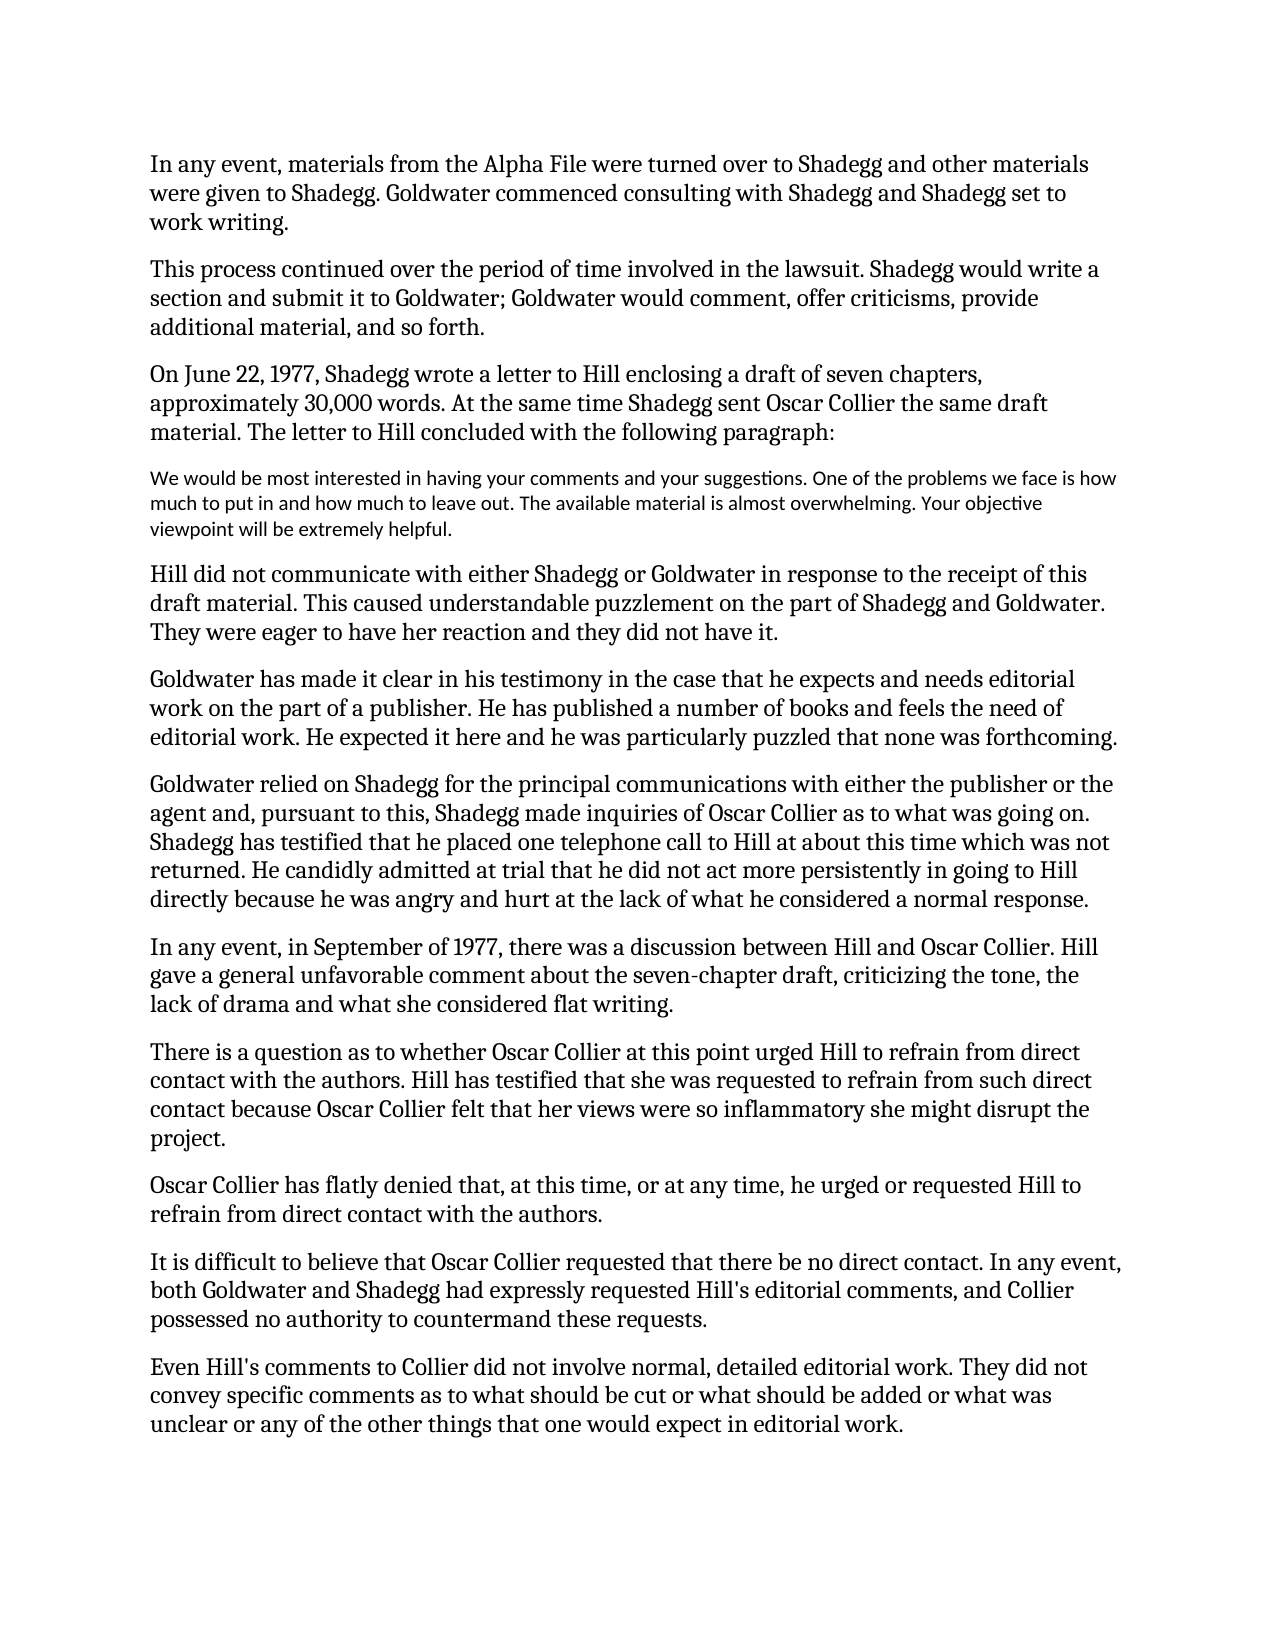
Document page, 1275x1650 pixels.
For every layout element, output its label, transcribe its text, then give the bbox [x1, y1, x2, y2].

text Oscar Collier has flatly denied that, at this time, or at any time, he urged or requested Hill to refrain from direct contact with the authors. [150, 1171, 1125, 1229]
text There is a question as to whether Oscar Collier at this point urged Hill to refrain from direct contact with the authors. Hill has testified that she was requested to refrain from such direct contact because Oscar Collier felt that her views were so inflammatory she might disrupt the project. [150, 1037, 1125, 1152]
text Goldwater has made it clear in his testimony in the case that he expects and needs editorial work on the part of a publisher. He has published a number of books and feels the need of editorial work. He expected it here and he was particularly puzzled that none was forthcoming. [150, 665, 1125, 751]
text In any event, materials from the Alpha File were turned over to Shadegg and other materials were given to Shadegg. Goldwater commenced consulting with Shadegg and Shadegg set to work writing. [150, 150, 1125, 236]
text We would be most interested in having your comments and your suggestions. One of the problems we face is how much to put in and how much to leave out. The available material is almost overwhelming. Your objective viewpoint will be extremely helpful. [150, 465, 1125, 541]
text This process continued over the period of time involved in the lawsuit. Shadegg would write a section and submit it to Goldwater; Goldwater would comment, offer criticisms, provide additional material, and so forth. [150, 255, 1125, 341]
text Hill did not communicate with either Shadegg or Goldwater in response to the receipt of this draft material. This caused understandable puzzlement on the part of Shadegg and Goldwater. They were eager to have her reaction and they did not have it. [150, 560, 1125, 646]
text Goldwater relied on Shadegg for the principal communications with either the publisher or the agent and, pursuant to this, Shadegg made inquiries of Oscar Collier as to what was going on. Shadegg has testified that he placed one telephone call to Hill at about this time which was not returned. He candidly admitted at trial that he did not act more persistently in going to Hill directly because he was angry and hurt at the lack of what he considered a normal response. [150, 770, 1125, 914]
text On June 22, 1977, Shadegg wrote a letter to Hill enclosing a draft of seven chapters, approximately 30,000 words. At the same time Shadegg sent Oscar Collier the same draft material. The letter to Hill concluded with the following paragraph: [150, 360, 1125, 446]
text In any event, in September of 1977, there was a discussion between Hill and Oscar Collier. Hill gave a general unfavorable comment about the seven-chapter draft, criticizing the tone, the lack of drama and what she considered flat writing. [150, 932, 1125, 1019]
